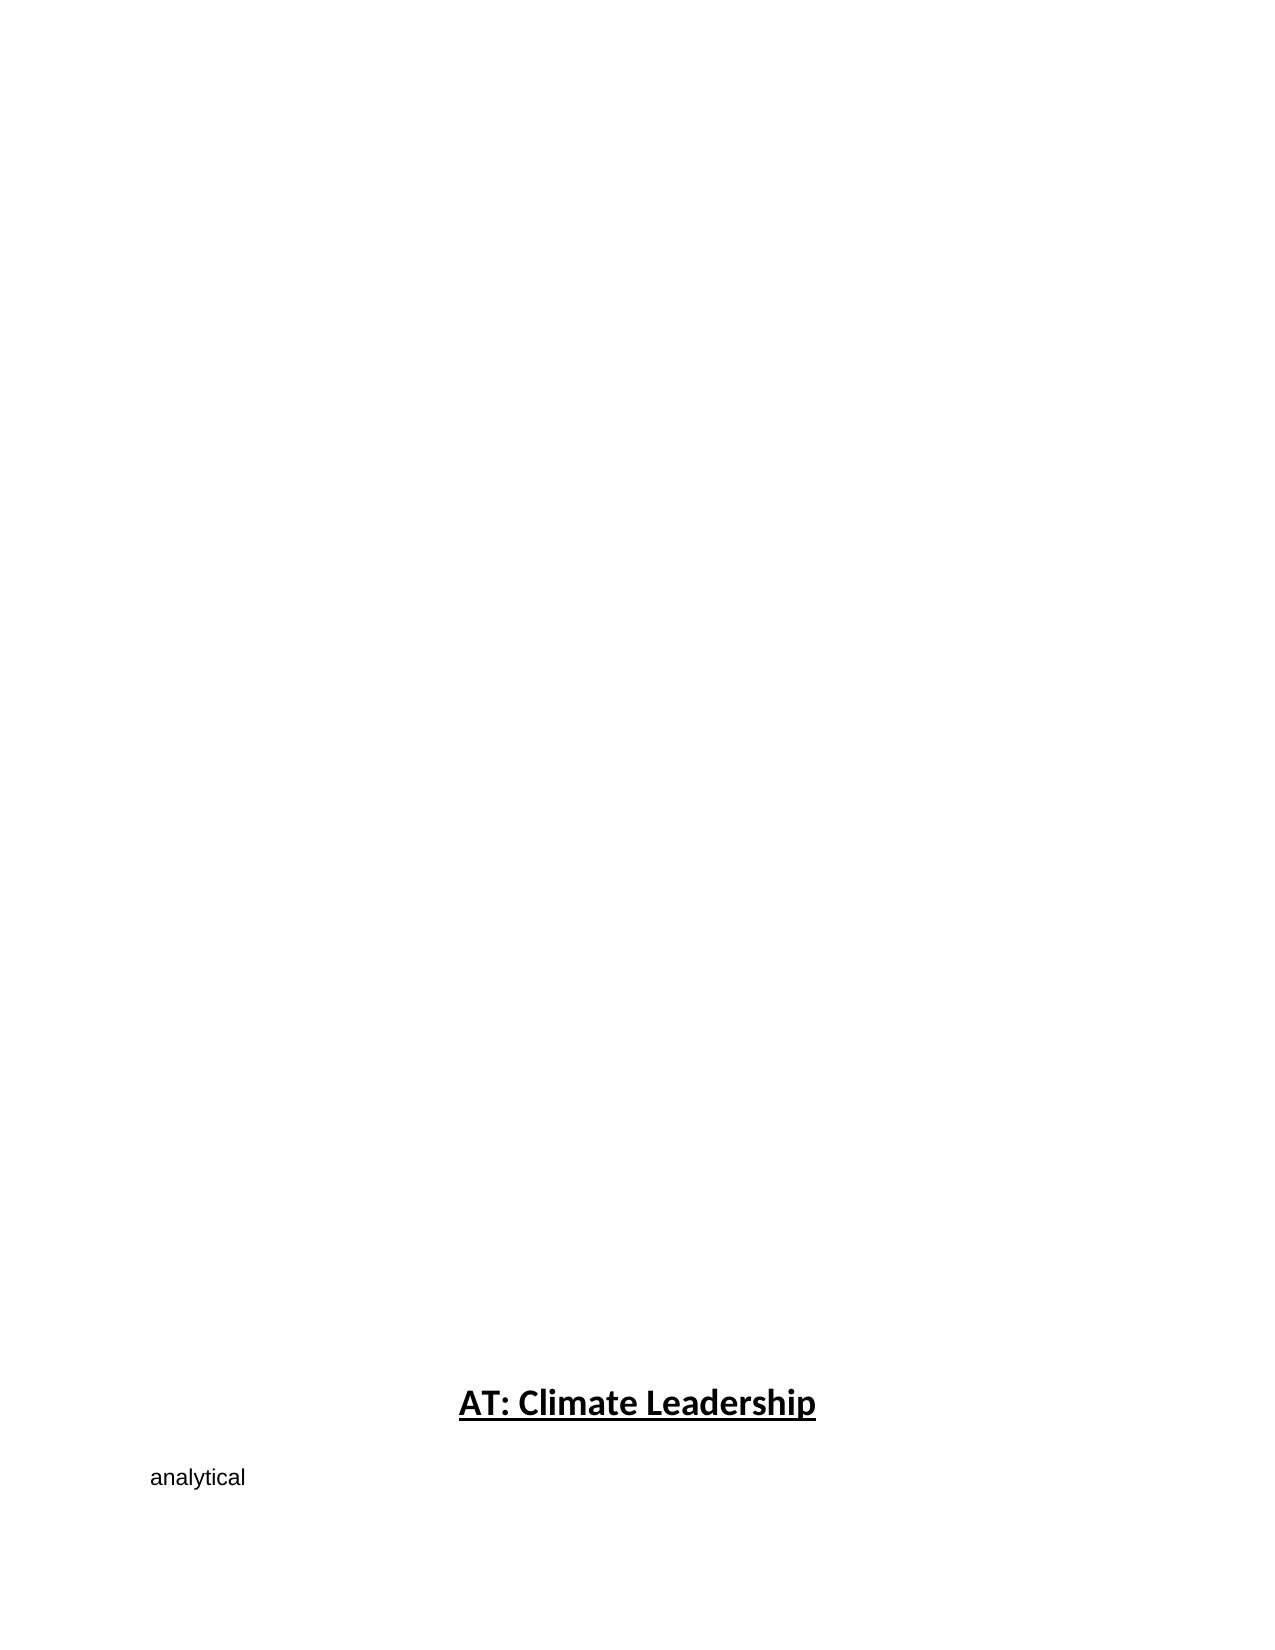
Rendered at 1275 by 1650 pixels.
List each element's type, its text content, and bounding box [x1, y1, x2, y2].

subtitle AT: Climate Leadership [150, 1379, 1125, 1425]
text analytical [150, 1463, 1125, 1490]
